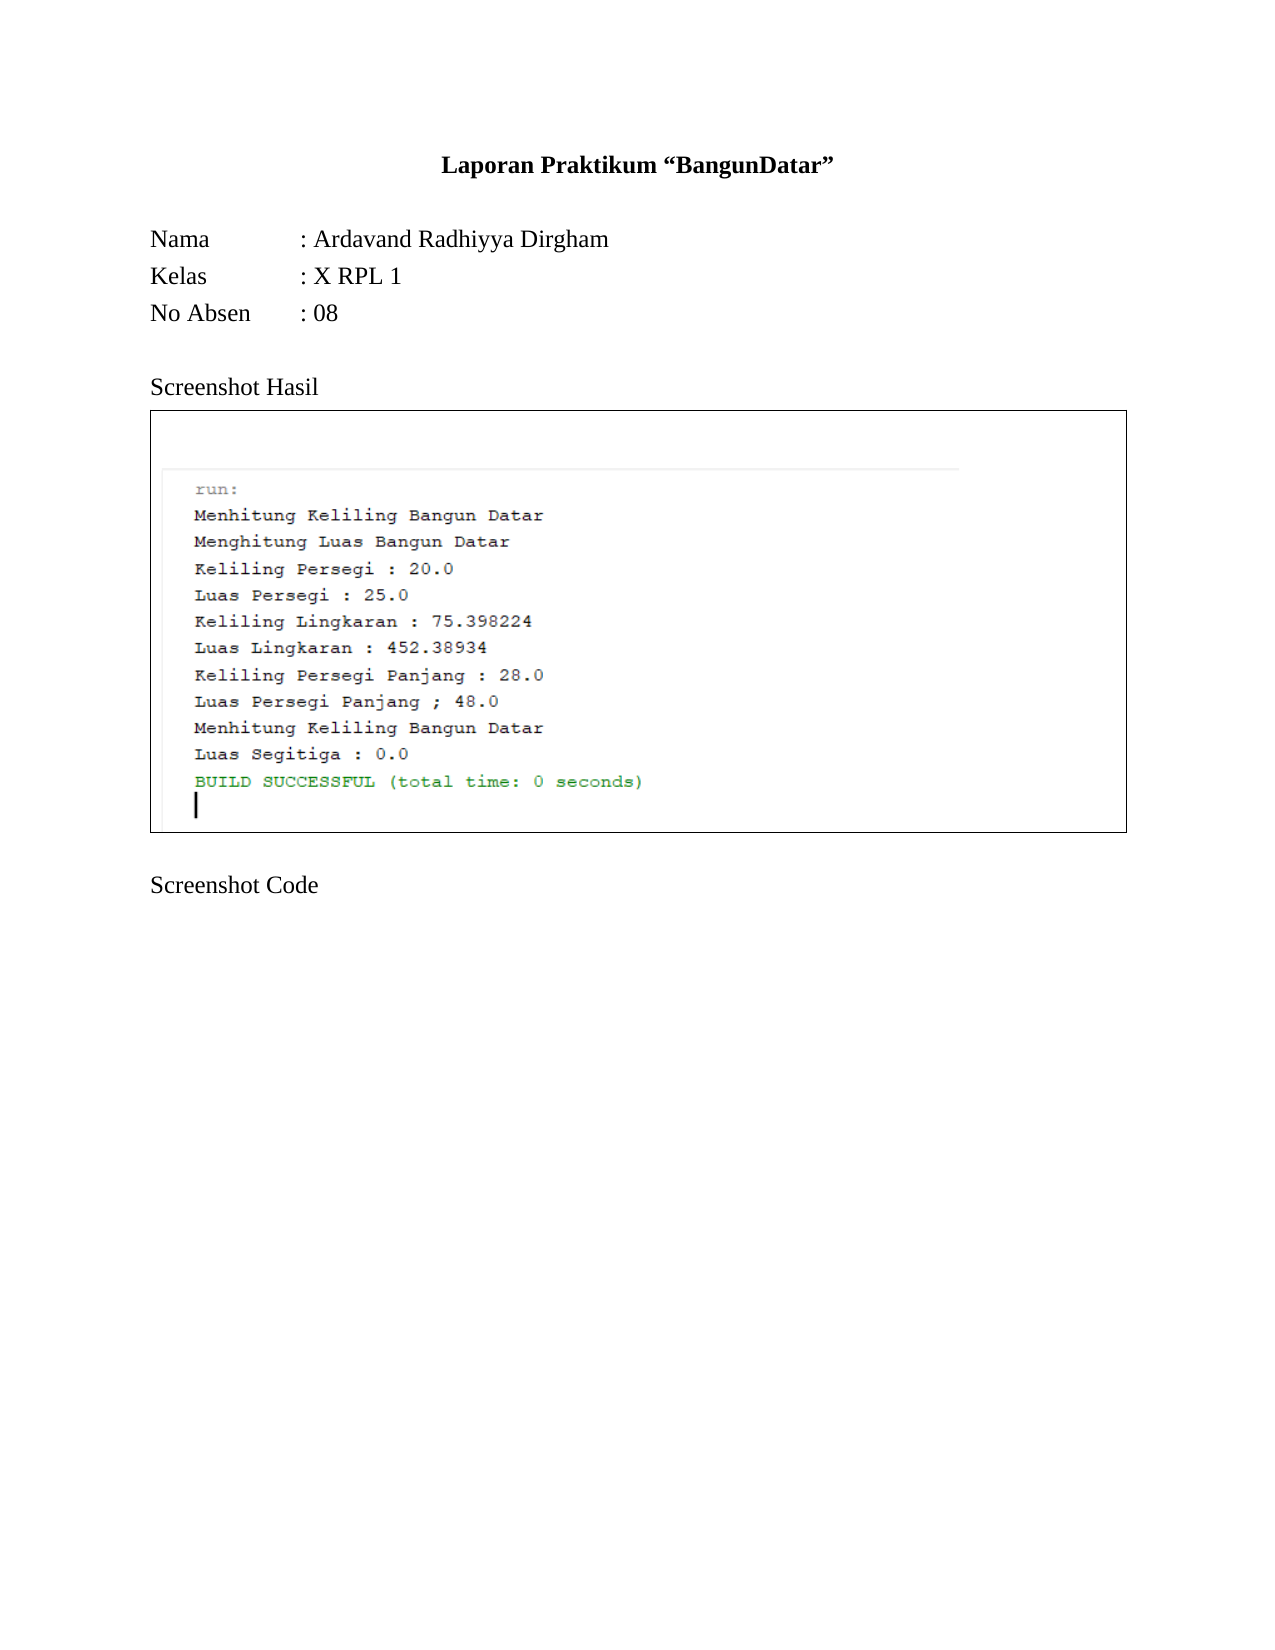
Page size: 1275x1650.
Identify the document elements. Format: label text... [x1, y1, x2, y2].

text No Absen : 08 [150, 298, 1125, 327]
text Screenshot Hasil [150, 372, 1125, 401]
table_header [151, 411, 1126, 832]
text Screenshot Code [150, 870, 1125, 899]
text Laporan Praktikum “BangunDatar” [150, 150, 1125, 179]
text Kelas : X RPL 1 [150, 261, 1125, 290]
text Nama : Ardavand Radhiyya Dirgham [150, 224, 1125, 253]
picture [161, 468, 960, 832]
